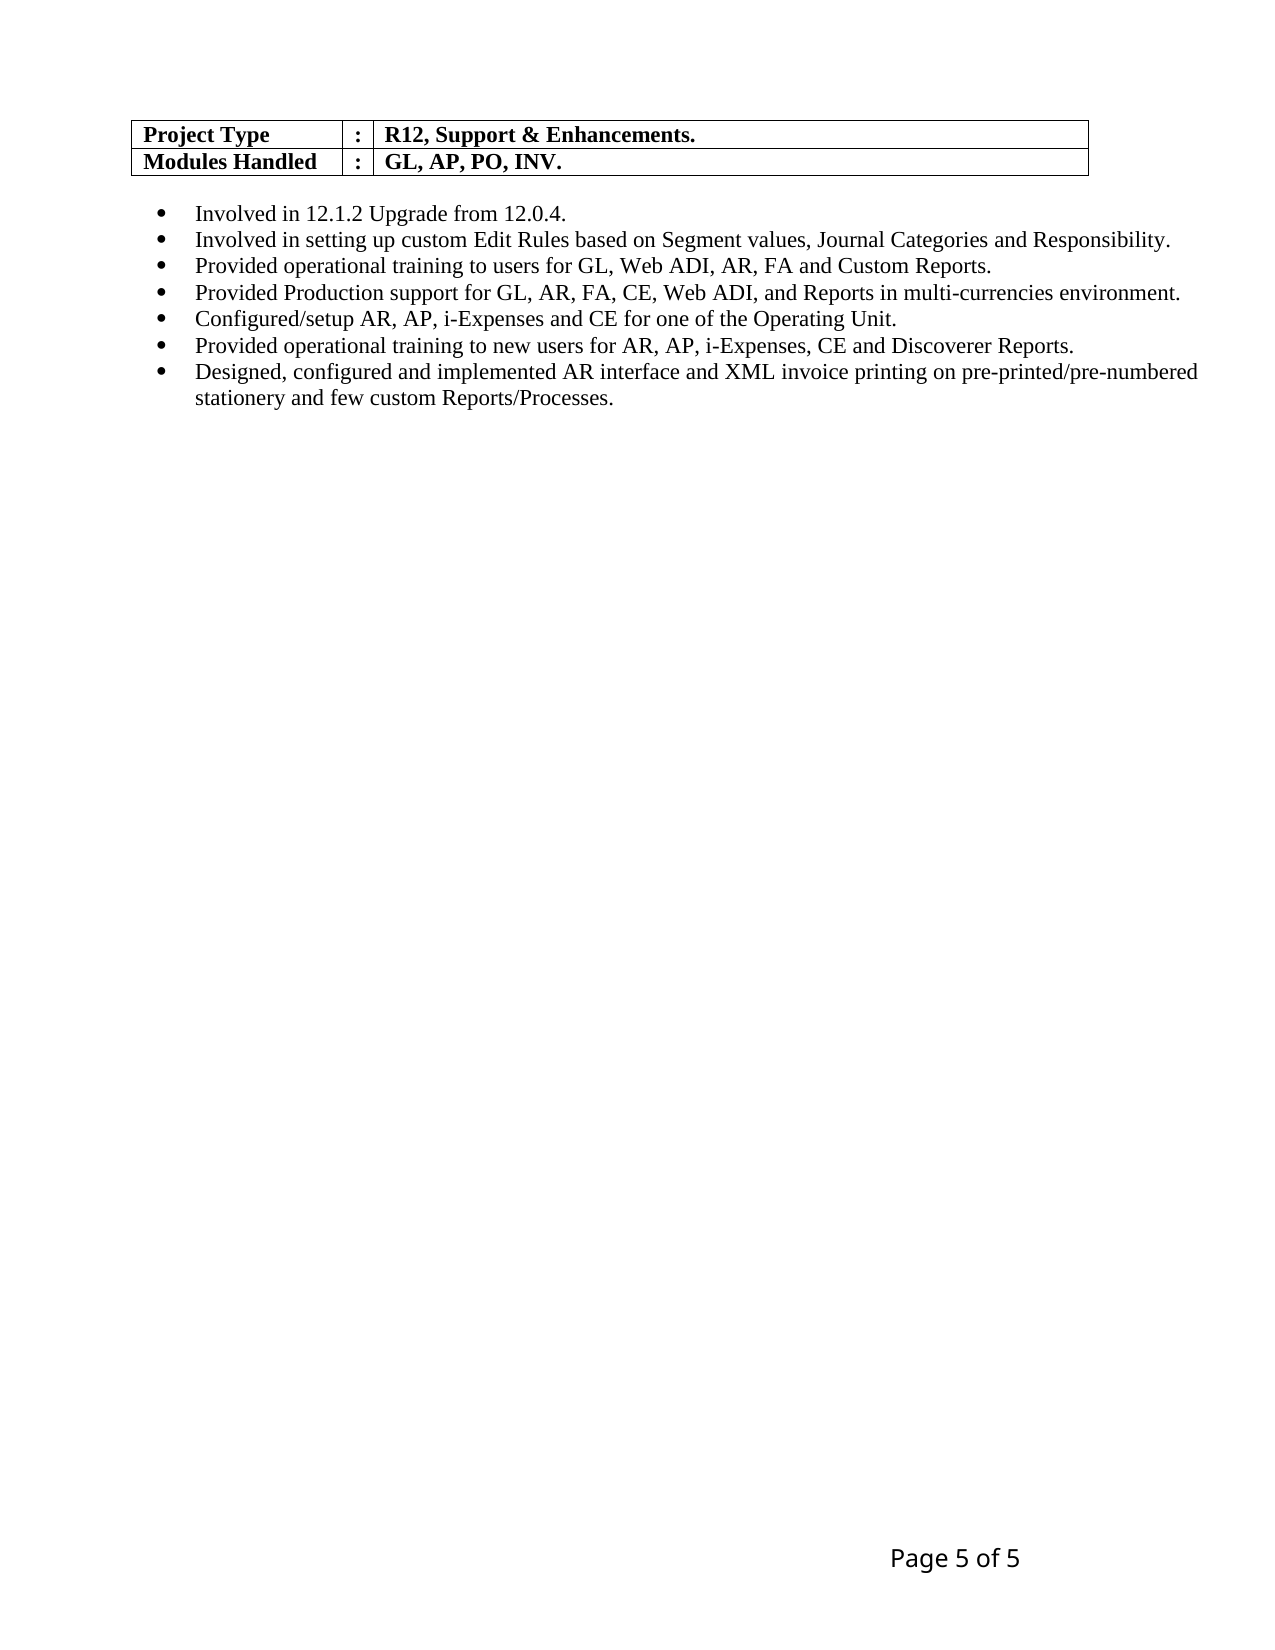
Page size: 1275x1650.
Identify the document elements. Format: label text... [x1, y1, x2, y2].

table_header Project Type [132, 121, 342, 147]
table_cell GL, AP, PO, INV. [374, 149, 1088, 175]
table_header : [343, 121, 373, 147]
table_header R12, Support & Enhancements. [374, 121, 1088, 147]
list Configured/setup AR, AP, i-Expenses and CE for one of the Operating Unit. [157, 305, 1200, 332]
list Provided Production support for GL, AR, FA, CE, Web ADI, and Reports in multi-currencies environment. [157, 279, 1200, 305]
list Designed, configured and implemented AR interface and XML invoice printing on pre-printed/pre-numbered stationery and few custom Reports/Processes. [157, 358, 1200, 411]
table_cell : [343, 149, 373, 175]
list Provided operational training to users for GL, Web ADI, AR, FA and Custom Reports. [157, 253, 1200, 279]
list Involved in 12.1.2 Upgrade from 12.0.4. [157, 200, 1200, 226]
table_cell Modules Handled [132, 149, 342, 175]
list Involved in setting up custom Edit Rules based on Segment values, Journal Categories and Responsibility. [157, 226, 1200, 253]
list Provided operational training to new users for AR, AP, i-Expenses, CE and Discoverer Reports. [157, 332, 1200, 358]
